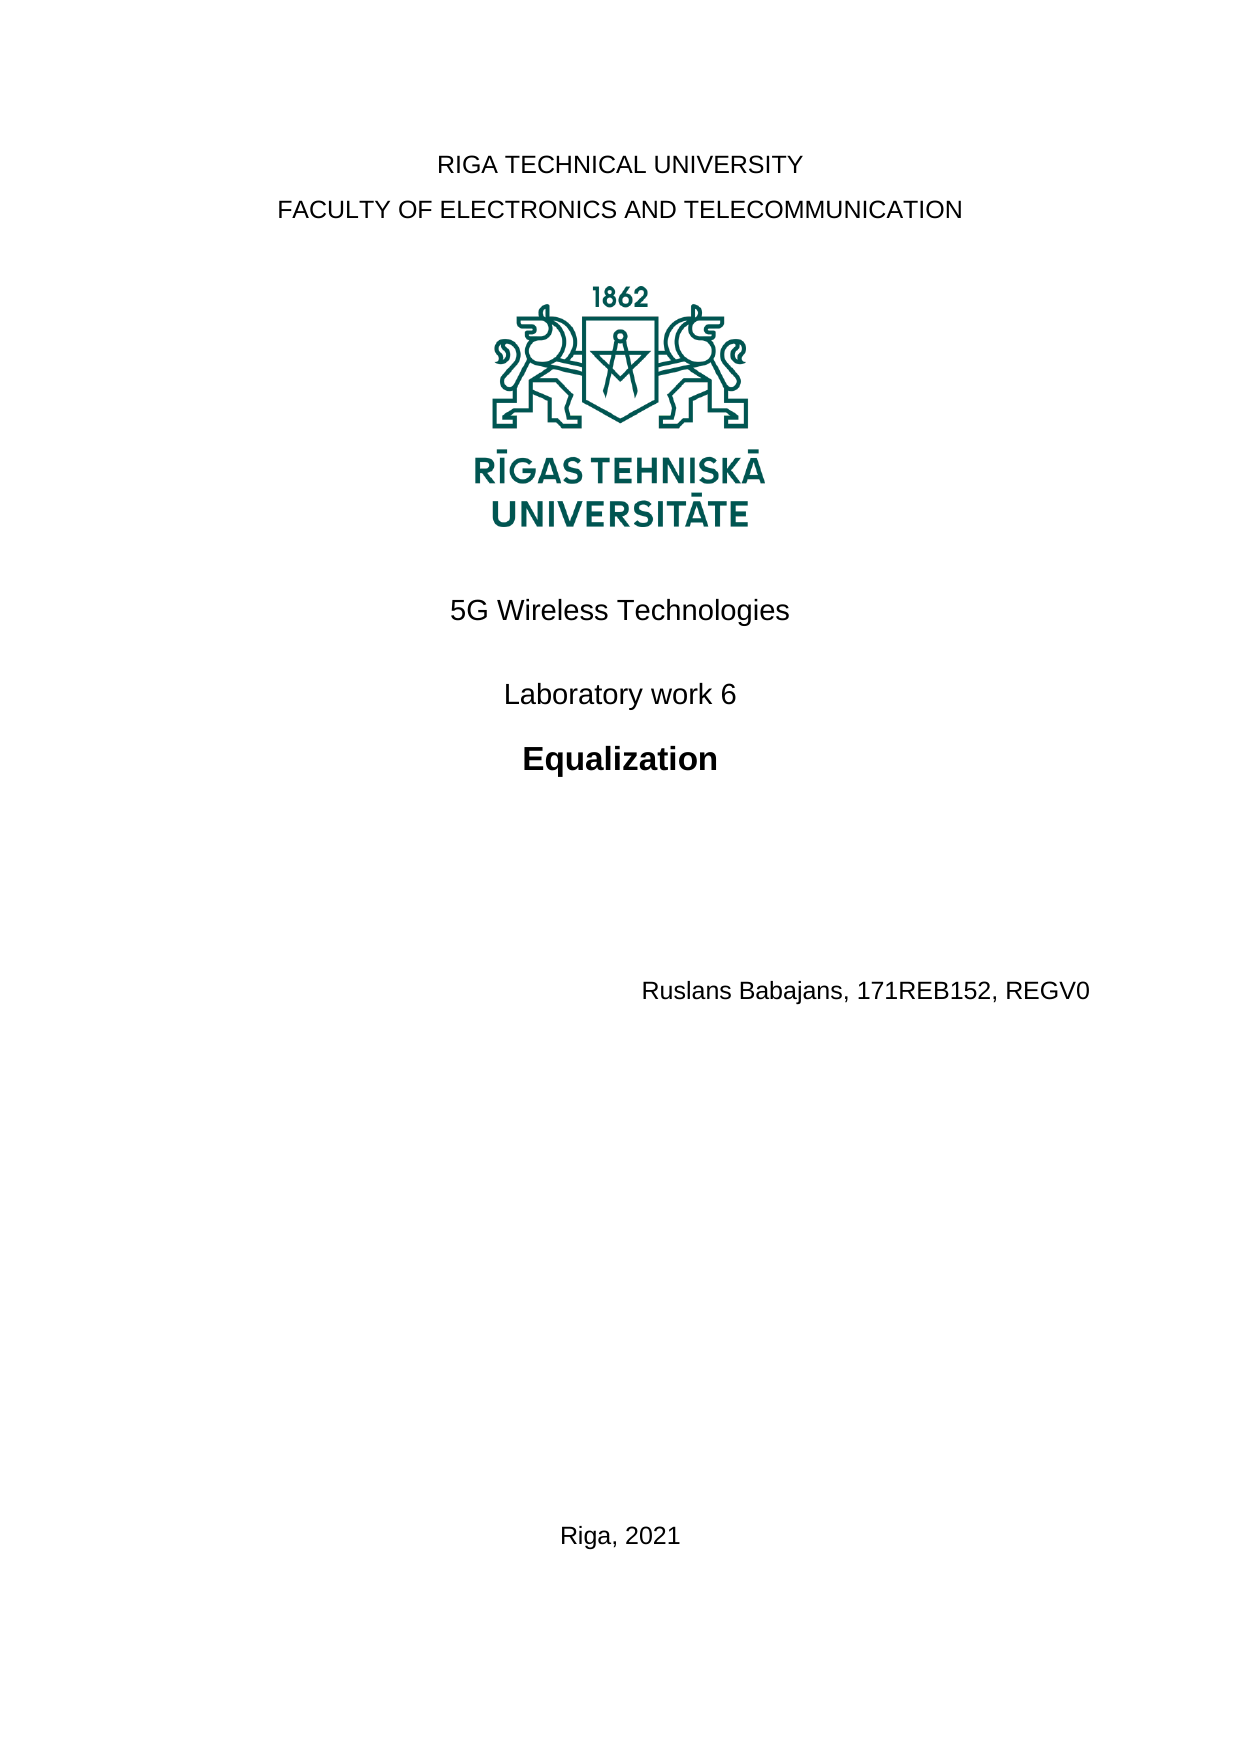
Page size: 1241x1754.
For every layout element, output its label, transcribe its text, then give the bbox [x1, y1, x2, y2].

text FACULTY OF ELECTRONICS AND TELECOMMUNICATION [150, 195, 1090, 224]
text Riga, 2021 [150, 1521, 1090, 1550]
text Equalization [150, 739, 1090, 778]
text RIGA TECHNICAL UNIVERSITY [150, 150, 1090, 179]
text Laboratory work 6 [150, 677, 1090, 711]
text Ruslans Babajans, 171REB152, REGV0 [150, 976, 1090, 1005]
picture [475, 286, 765, 527]
text 5G Wireless Technologies [150, 593, 1090, 627]
